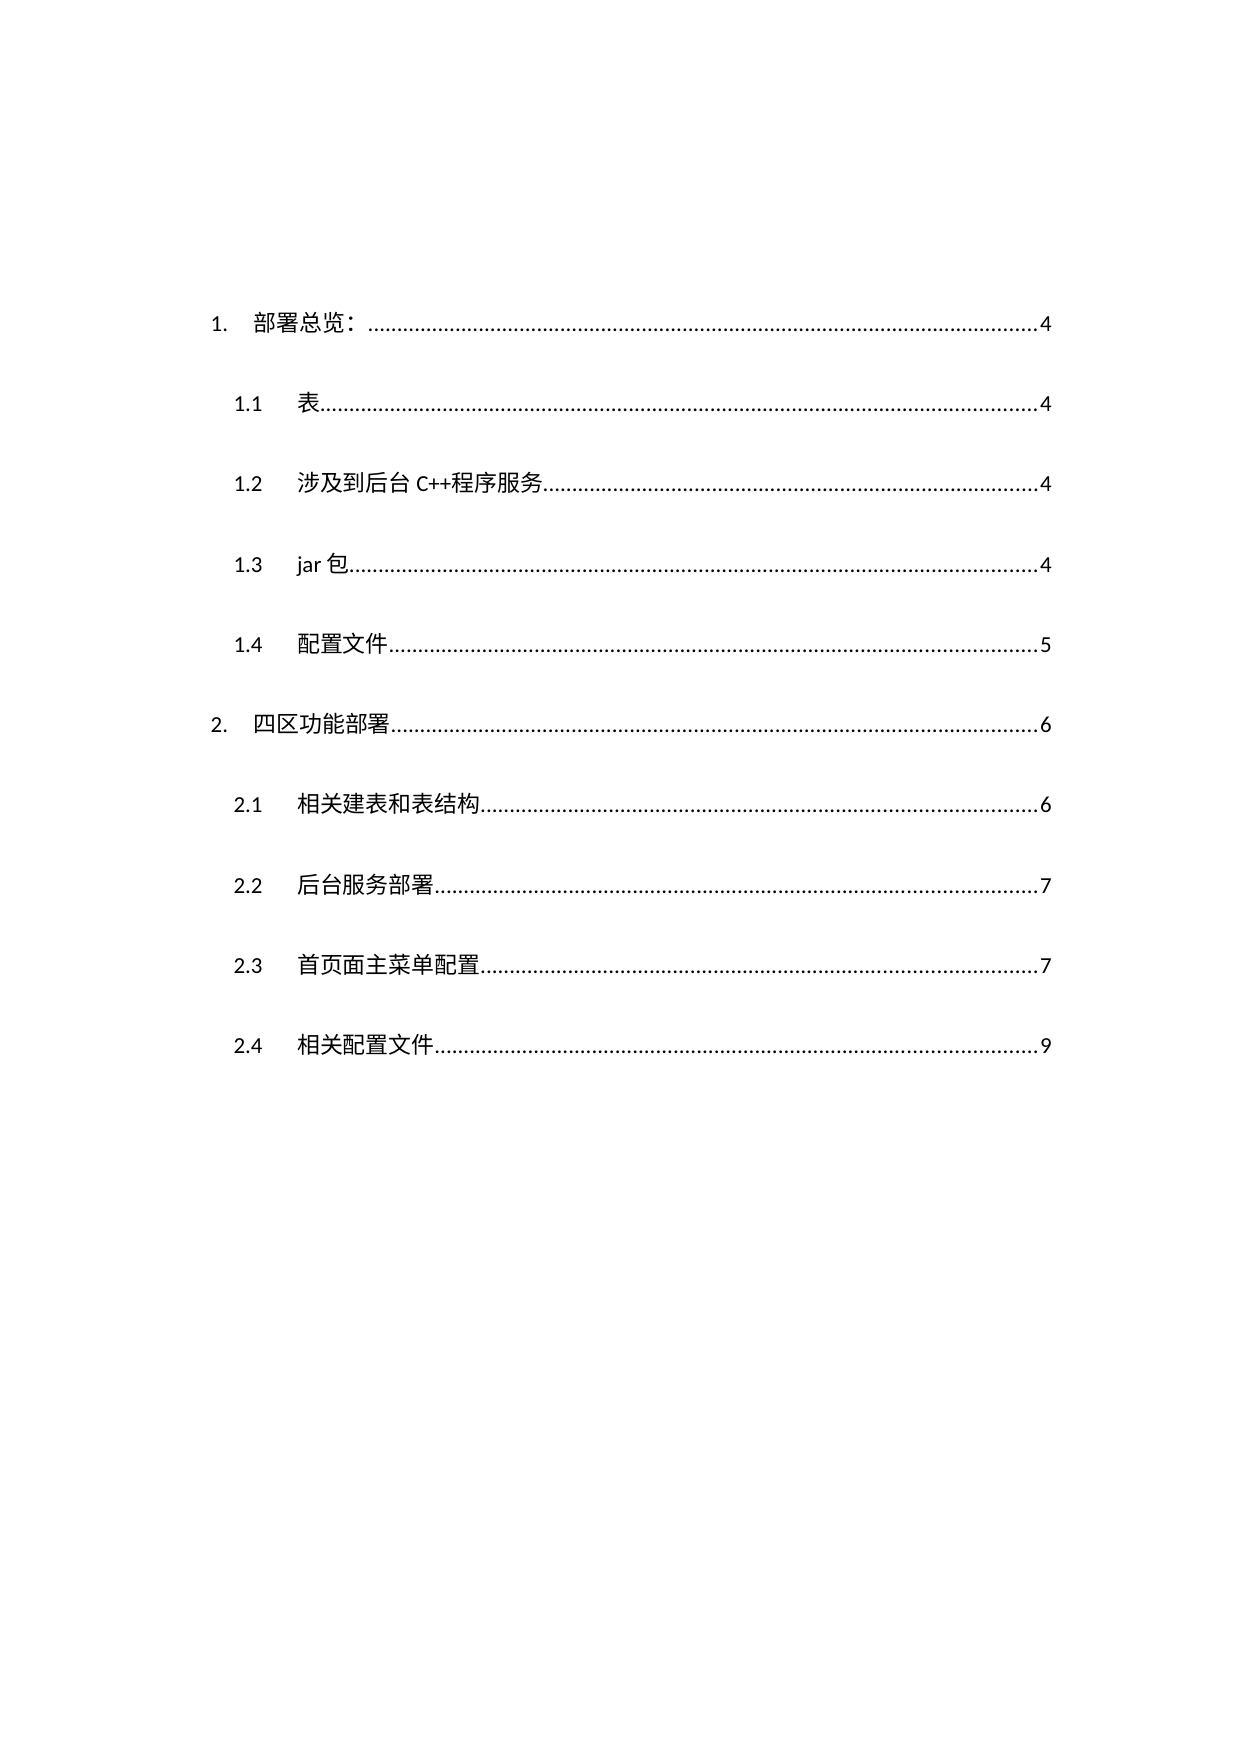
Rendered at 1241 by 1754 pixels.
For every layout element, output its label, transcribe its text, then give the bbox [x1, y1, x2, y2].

text 2.2 后台服务部署 7 [233, 851, 1053, 916]
text 1.4 配置文件 5 [233, 610, 1053, 675]
text 1.1 表 4 [233, 369, 1053, 434]
text 1.3 jar包 4 [233, 529, 1053, 594]
text 1. 部署总览： 4 [210, 289, 1053, 354]
text 2.4 相关配置文件 9 [233, 1011, 1053, 1076]
text 1.2 涉及到后台C++程序服务 4 [233, 449, 1053, 514]
text 2.3 首页面主菜单配置 7 [233, 931, 1053, 996]
text 2. 四区功能部署 6 [210, 690, 1053, 755]
text 2.1 相关建表和表结构 6 [233, 771, 1053, 836]
